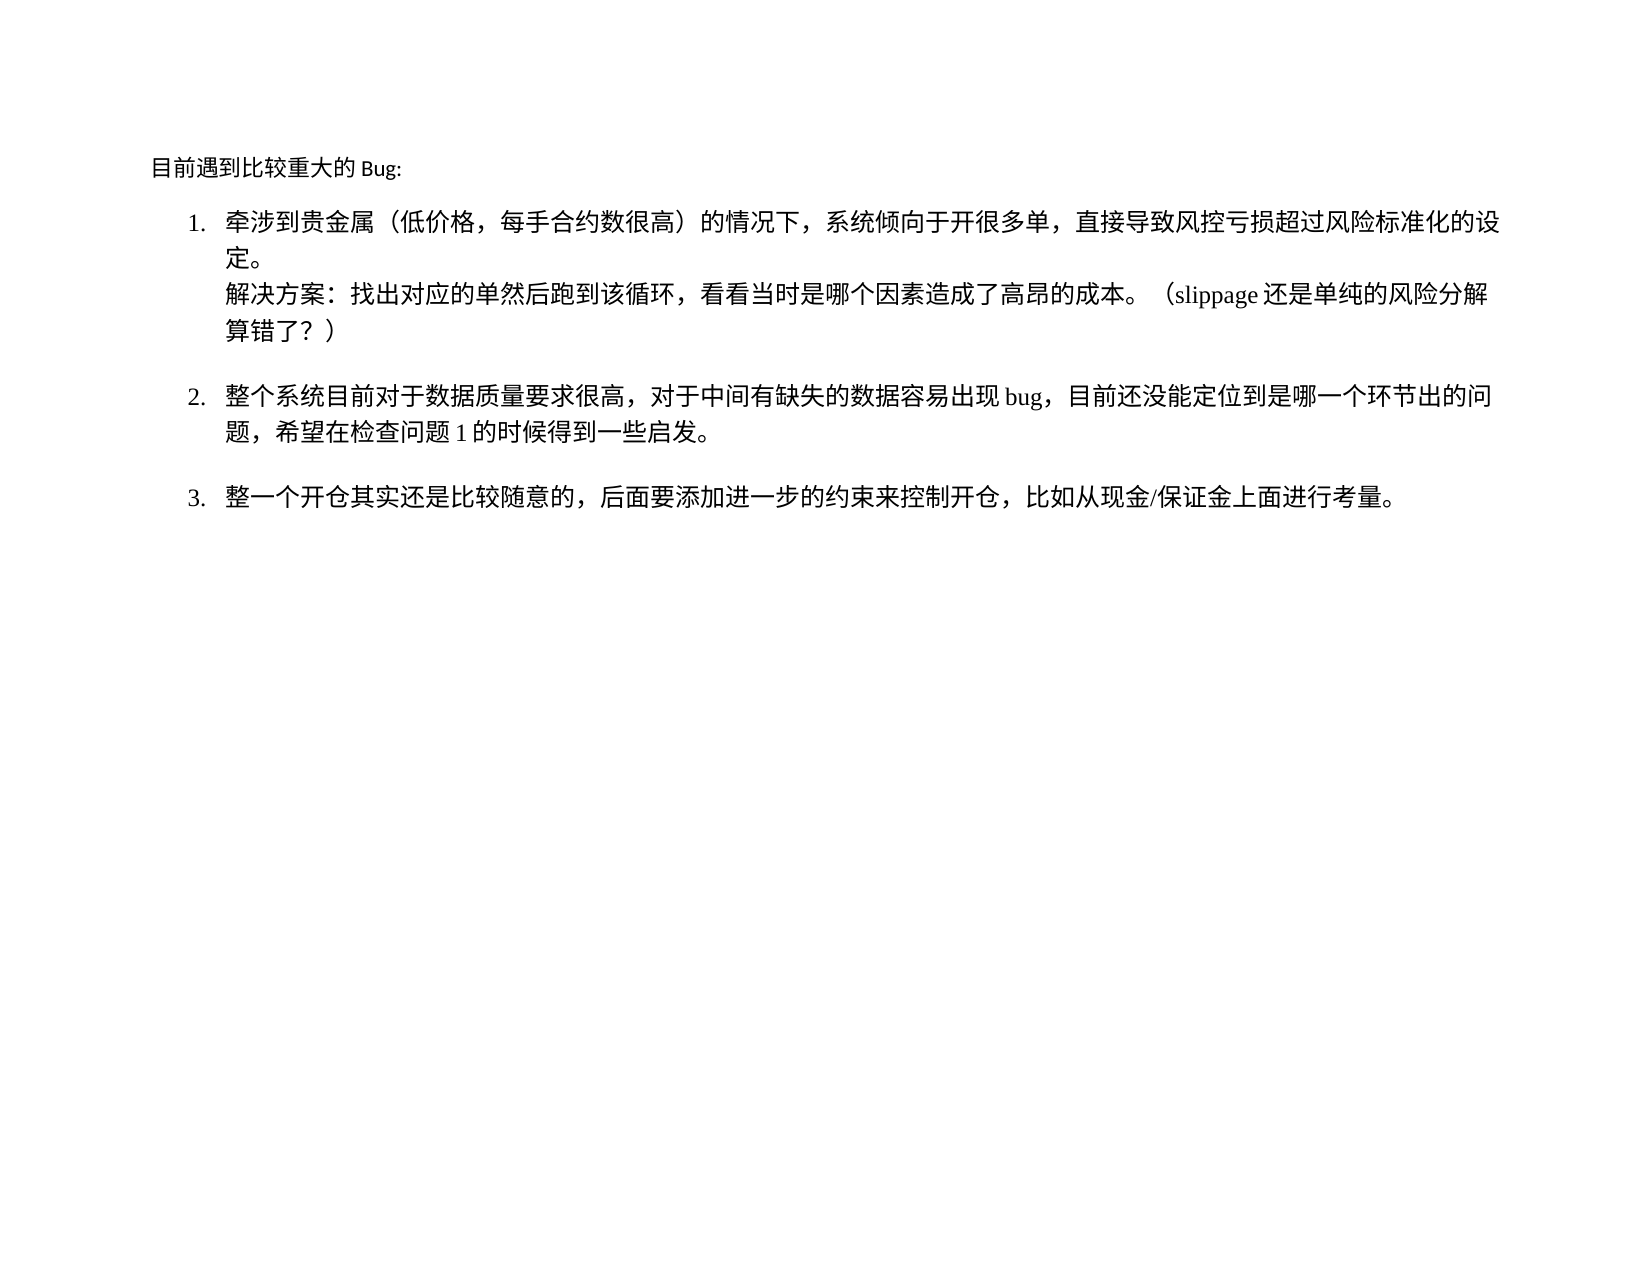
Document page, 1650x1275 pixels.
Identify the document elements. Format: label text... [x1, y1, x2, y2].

list 解决方案：找出对应的单然后跑到该循环，看看当时是哪个因素造成了高昂的成本。（slippage还是单纯的风险分解算错了？） [225, 275, 1500, 347]
text 目前遇到比较重大的Bug: [150, 150, 1500, 183]
list 整个系统目前对于数据质量要求很高，对于中间有缺失的数据容易出现bug，目前还没能定位到是哪一个环节出的问题，希望在检查问题1的时候得到一些启发。 [187, 376, 1500, 449]
list 整一个开仓其实还是比较随意的，后面要添加进一步的约束来控制开仓，比如从现金/保证金上面进行考量。 [187, 477, 1500, 514]
list 牵涉到贵金属（低价格，每手合约数很高）的情况下，系统倾向于开很多单，直接导致风控亏损超过风险标准化的设定。 [187, 202, 1500, 275]
